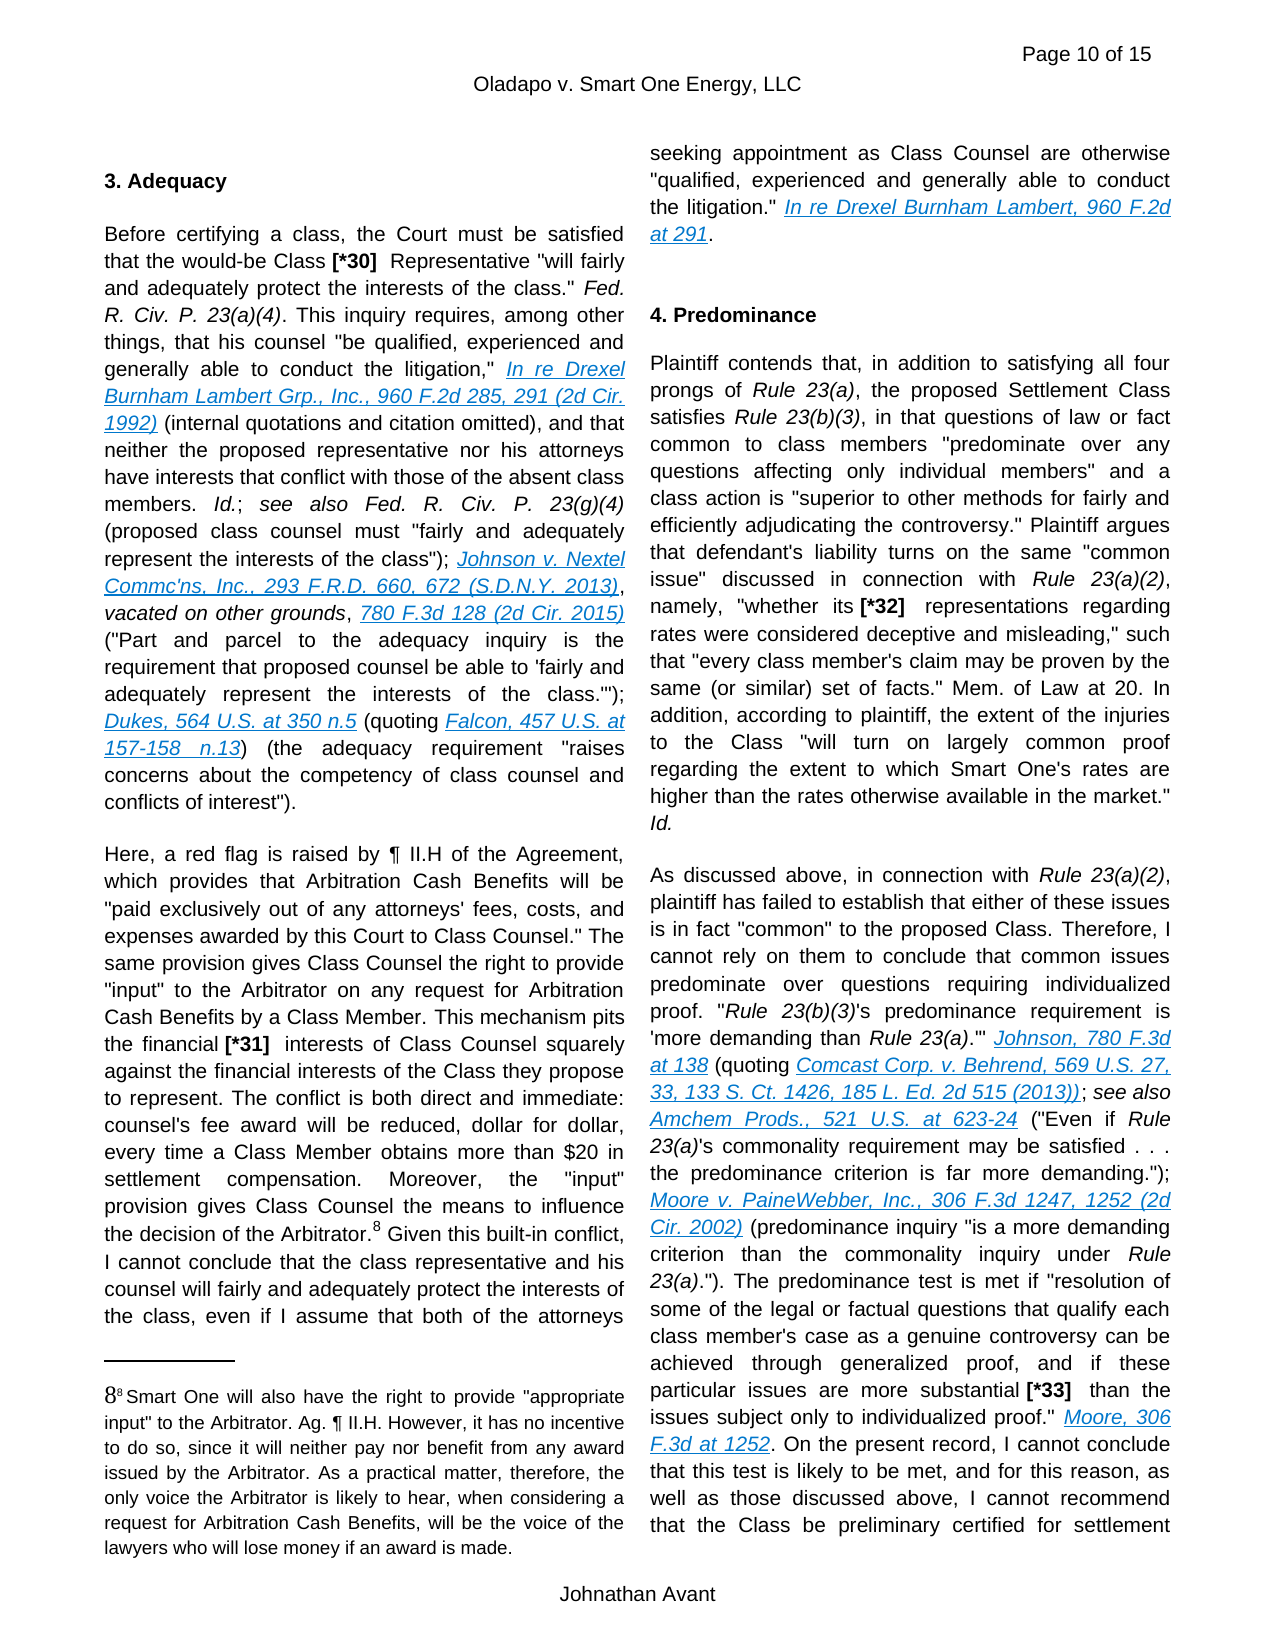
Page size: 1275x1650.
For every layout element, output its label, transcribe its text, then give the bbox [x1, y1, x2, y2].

text Here, a red flag is raised by ¶ II.H of the Agreement, which provides that Arbitration Cash Benefits will be "paid exclusively out of any attorneys' fees, costs, and expenses awarded by this Court to Class Counsel." The same provision gives Class Counsel the right to provide "input" to the Arbitrator on any request for Arbitration Cash Benefits by a Class Member. This mechanism pits the financial [*31] interests of Class Counsel squarely against the financial interests of the Class they propose to represent. The conflict is both direct and immediate: counsel's fee award will be reduced, dollar for dollar, every time a Class Member obtains more than $20 in settlement compensation. Moreover, the "input" provision gives Class Counsel the means to influence the decision of the Arbitrator.8 Given this built-in conflict, I cannot conclude that the class representative and his counsel will fairly and adequately protect the interests of the class, even if I assume that both of the attorneys seeking appointment as Class Counsel are otherwise "qualified, experienced and generally able to conduct the litigation." In re Drexel Burnham Lambert, 960 F.2d at 291. [104, 839, 625, 1328]
text Plaintiff contends that, in addition to satisfying all four prongs of Rule 23(a), the proposed Settlement Class satisfies Rule 23(b)(3), in that questions of law or fact common to class members "predominate over any questions affecting only individual members" and a class action is "superior to other methods for fairly and efficiently adjudicating the controversy." Plaintiff argues that defendant's liability turns on the same "common issue" discussed in connection with Rule 23(a)(2), namely, "whether its [*32] representations regarding rates were considered deceptive and misleading," such that "every class member's claim may be proven by the same (or similar) set of facts." Mem. of Law at 20. In addition, according to plaintiff, the extent of the injuries to the Class "will turn on largely common proof regarding the extent to which Smart One's rates are higher than the rates otherwise available in the market." Id. [650, 347, 1171, 835]
text Before certifying a class, the Court must be satisfied that the would-be Class [*30] Representative "will fairly and adequately protect the interests of the class." Fed. R. Civ. P. 23(a)(4). This inquiry requires, among other things, that his counsel "be qualified, experienced and generally able to conduct the litigation," In re Drexel Burnham Lambert Grp., Inc., 960 F.2d 285, 291 (2d Cir. 1992) (internal quotations and citation omitted), and that neither the proposed representative nor his attorneys have interests that conflict with those of the absent class members. Id.; see also Fed. R. Civ. P. 23(g)(4) (proposed class counsel must "fairly and adequately represent the interests of the class"); Johnson v. Nextel Commc'ns, Inc., 293 F.R.D. 660, 672 (S.D.N.Y. 2013), vacated on other grounds, 780 F.3d 128 (2d Cir. 2015) ("Part and parcel to the adequacy inquiry is the requirement that proposed counsel be able to 'fairly and adequately represent the interests of the class.'"); Dukes, 564 U.S. at 350 n.5 (quoting Falcon, 457 U.S. at 157-158 n.13) (the adequacy requirement "raises concerns about the competency of class counsel and conflicts of interest"). [104, 218, 625, 405]
text Before certifying a class, the Court must be satisfied that the would-be Class [*30] Representative "will fairly and adequately protect the interests of the class." Fed. R. Civ. P. 23(a)(4). This inquiry requires, among other things, that his counsel "be qualified, experienced and generally able to conduct the litigation," In re Drexel Burnham Lambert Grp., Inc., 960 F.2d 285, 291 (2d Cir. 1992) (internal quotations and citation omitted), and that neither the proposed representative nor his attorneys have interests that conflict with those of the absent class members. Id.; see also Fed. R. Civ. P. 23(g)(4) (proposed class counsel must "fairly and adequately represent the interests of the class"); Johnson v. Nextel Commc'ns, Inc., 293 F.R.D. 660, 672 (S.D.N.Y. 2013), vacated on other grounds, 780 F.3d 128 (2d Cir. 2015) ("Part and parcel to the adequacy inquiry is the requirement that proposed counsel be able to 'fairly and adequately represent the interests of the class.'"); Dukes, 564 U.S. at 350 n.5 (quoting Falcon, 457 U.S. at 157-158 n.13) (the adequacy requirement "raises concerns about the competency of class counsel and conflicts of interest"). [104, 406, 625, 814]
text 3. Adequacy [104, 137, 625, 193]
text 4. Predominance [650, 271, 1171, 327]
